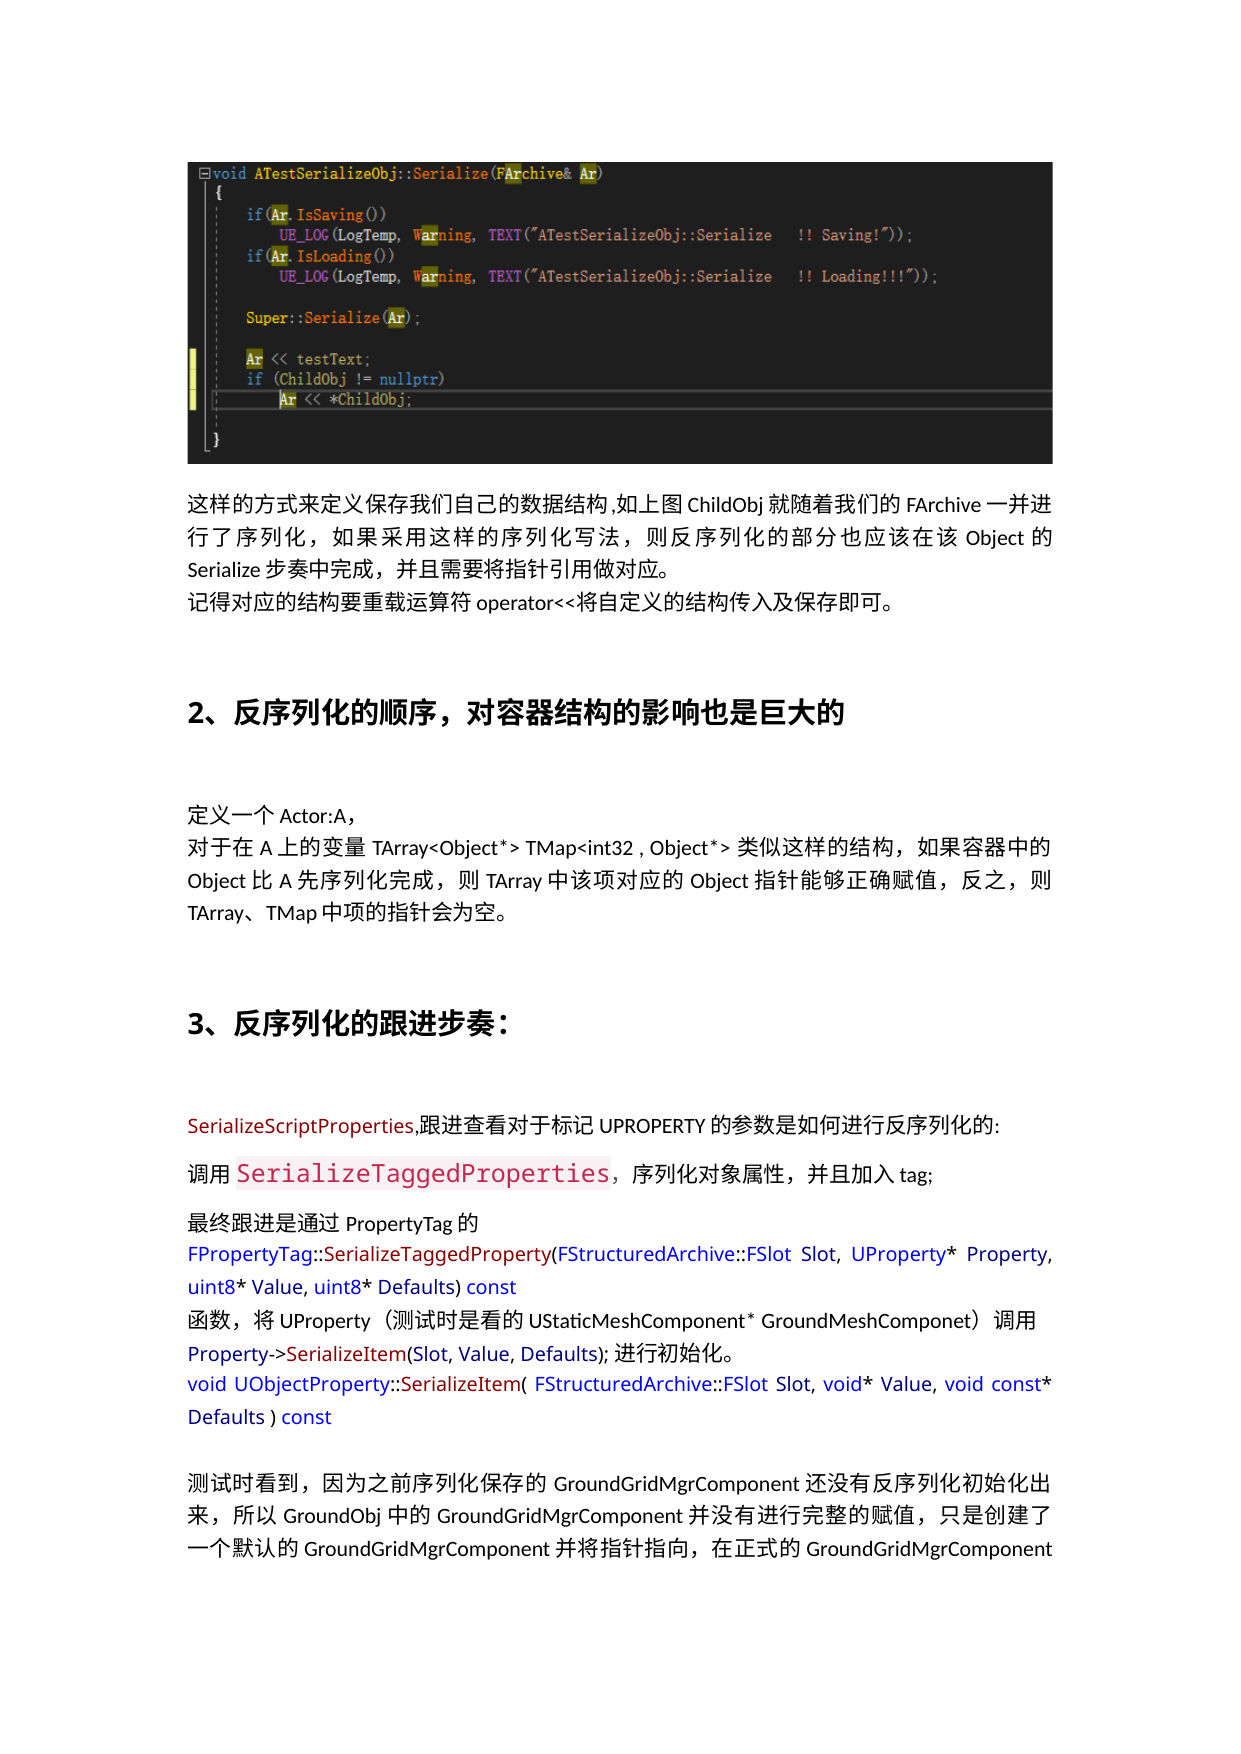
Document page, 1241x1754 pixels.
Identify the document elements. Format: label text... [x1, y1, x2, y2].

text 最终跟进是通过 PropertyTag的 [187, 1206, 1053, 1238]
subtitle 3、反序列化的跟进步奏： [187, 989, 1053, 1054]
text 调用SerializeTaggedProperties，序列化对象属性，并且加入tag; [187, 1141, 1053, 1206]
text FPropertyTag::SerializeTaggedProperty(FStructuredArchive::FSlot Slot, UProperty* Property, uint8* Value, uint8* Defaults) const [187, 1238, 1053, 1303]
text 函数，将UProperty（测试时是看的UStaticMeshComponent* GroundMeshComponet）调用 [187, 1303, 1053, 1336]
text void UObjectProperty::SerializeItem( FStructuredArchive::FSlot Slot, void* Value, void const* Defaults ) const [187, 1368, 1053, 1433]
text 这样的方式来定义保存我们自己的数据结构,如上图ChildObj就随着我们的FArchive一并进行了序列化，如果采用这样的序列化写法，则反序列化的部分也应该在该Object的Serialize步奏中完成，并且需要将指针引用做对应。 [187, 487, 1053, 584]
text 对于在A上的变量TArray<Object*> TMap<int32 , Object*> 类似这样的结构，如果容器中的Object比A先序列化完成，则TArray中该项对应的Object指针能够正确赋值，反之，则TArray、TMap中项的指针会为空。 [187, 830, 1053, 927]
subtitle 2、反序列化的顺序，对容器结构的影响也是巨大的 [187, 679, 1053, 744]
text Property->SerializeItem(Slot, Value, Defaults); 进行初始化。 [187, 1336, 1053, 1368]
text 定义一个Actor:A， [187, 797, 1053, 830]
text SerializeScriptProperties,跟进查看对于标记UPROPERTY的参数是如何进行反序列化的: [187, 1108, 1053, 1141]
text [187, 1466, 1053, 1563]
text 记得对应的结构要重载运算符operator<<将自定义的结构传入及保存即可。 [187, 584, 1053, 617]
picture [187, 162, 1053, 464]
